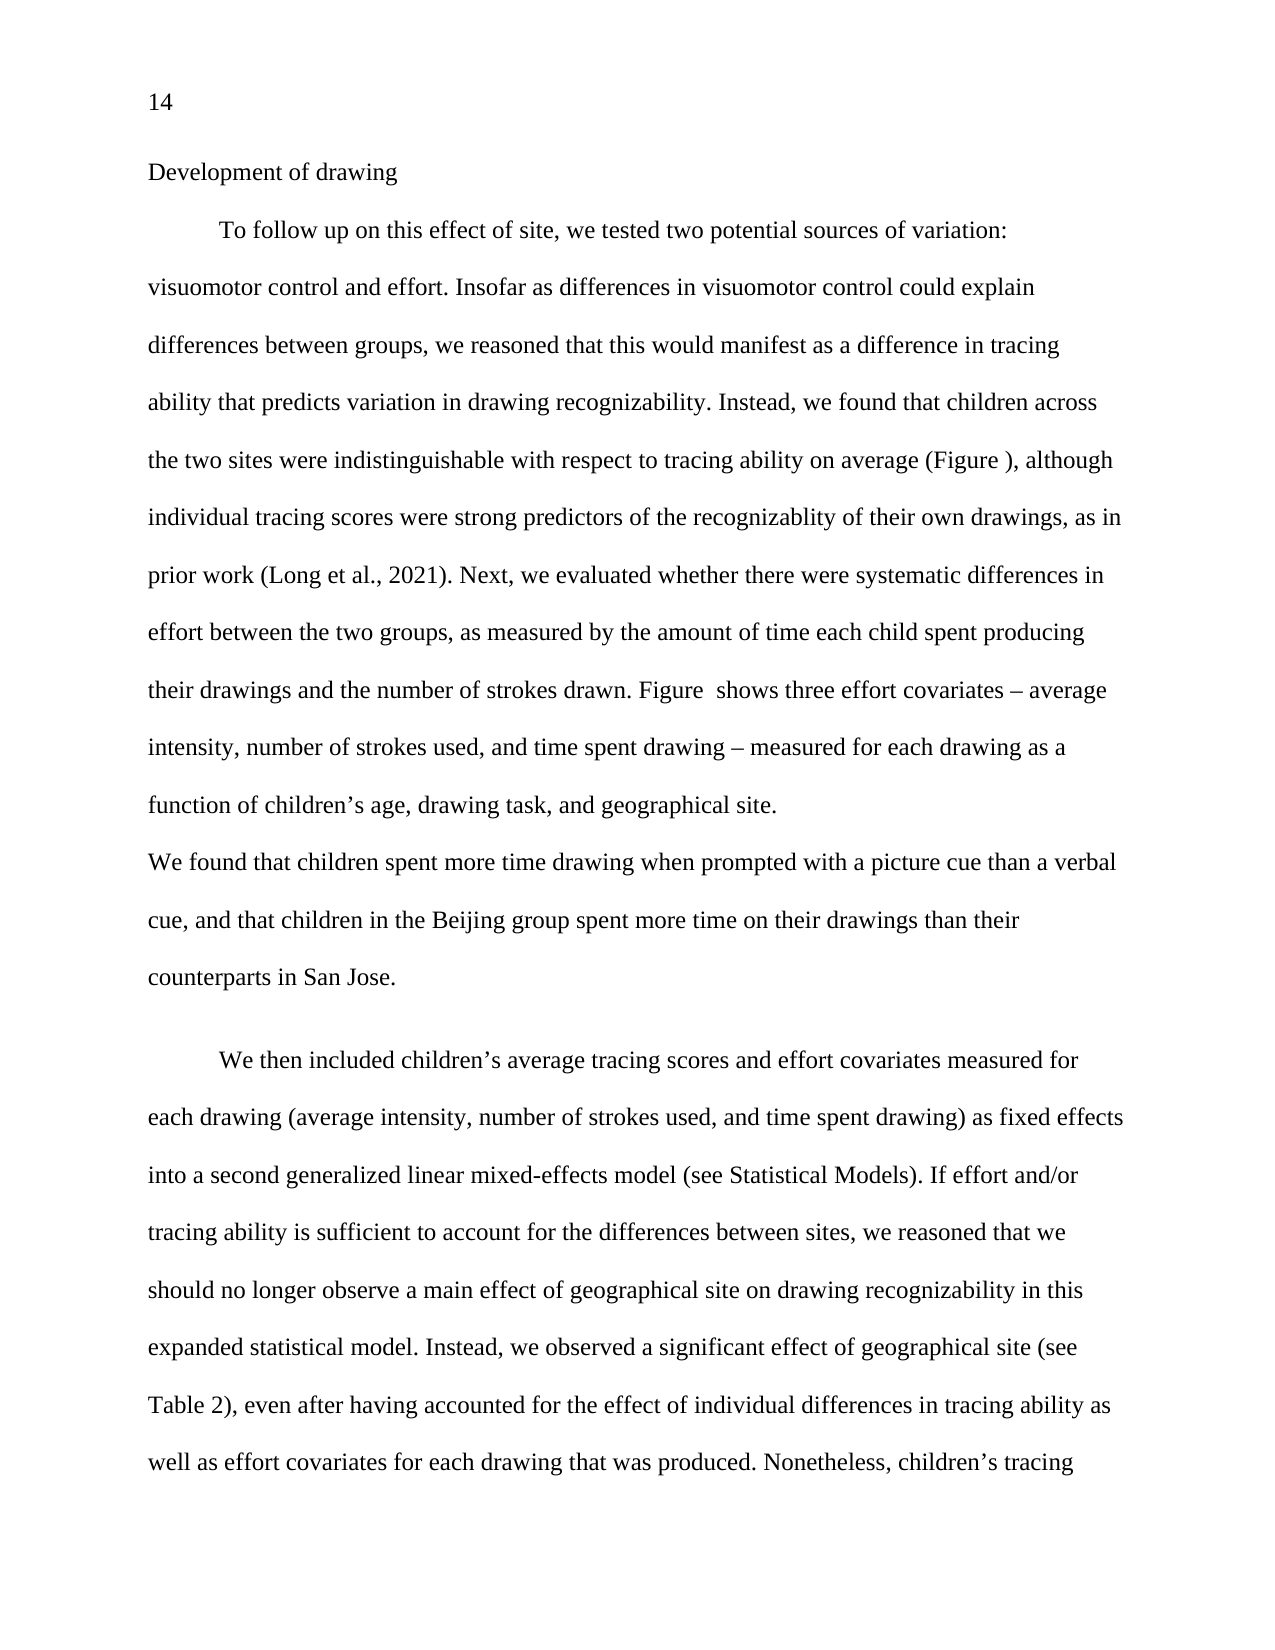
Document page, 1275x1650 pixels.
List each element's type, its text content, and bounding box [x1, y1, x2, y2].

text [148, 1045, 1127, 1476]
text To follow up on this effect of site, we tested two potential sources of variation: visuomotor control and effort. Insofar as differences in visuomotor control could explain differences between groups, we reasoned that this would manifest as a difference in tracing ability that predicts variation in drawing recognizability. Instead, we found that children across the two sites were indistinguishable with respect to tracing ability on average (Figure ), although individual tracing scores were strong predictors of the recognizablity of their own drawings, as in prior work (Long et al., 2021). Next, we evaluated whether there were systematic differences in effort between the two groups, as measured by the amount of time each child spent producing their drawings and the number of strokes drawn. Figure shows three effort covariates – average intensity, number of strokes used, and time spent drawing – measured for each drawing as a function of children’s age, drawing task, and geographical site. We found that children spent more time drawing when prompted with a picture cue than a verbal cue, and that children in the Beijing group spent more time on their drawings than their counterparts in San Jose. [148, 215, 1127, 991]
